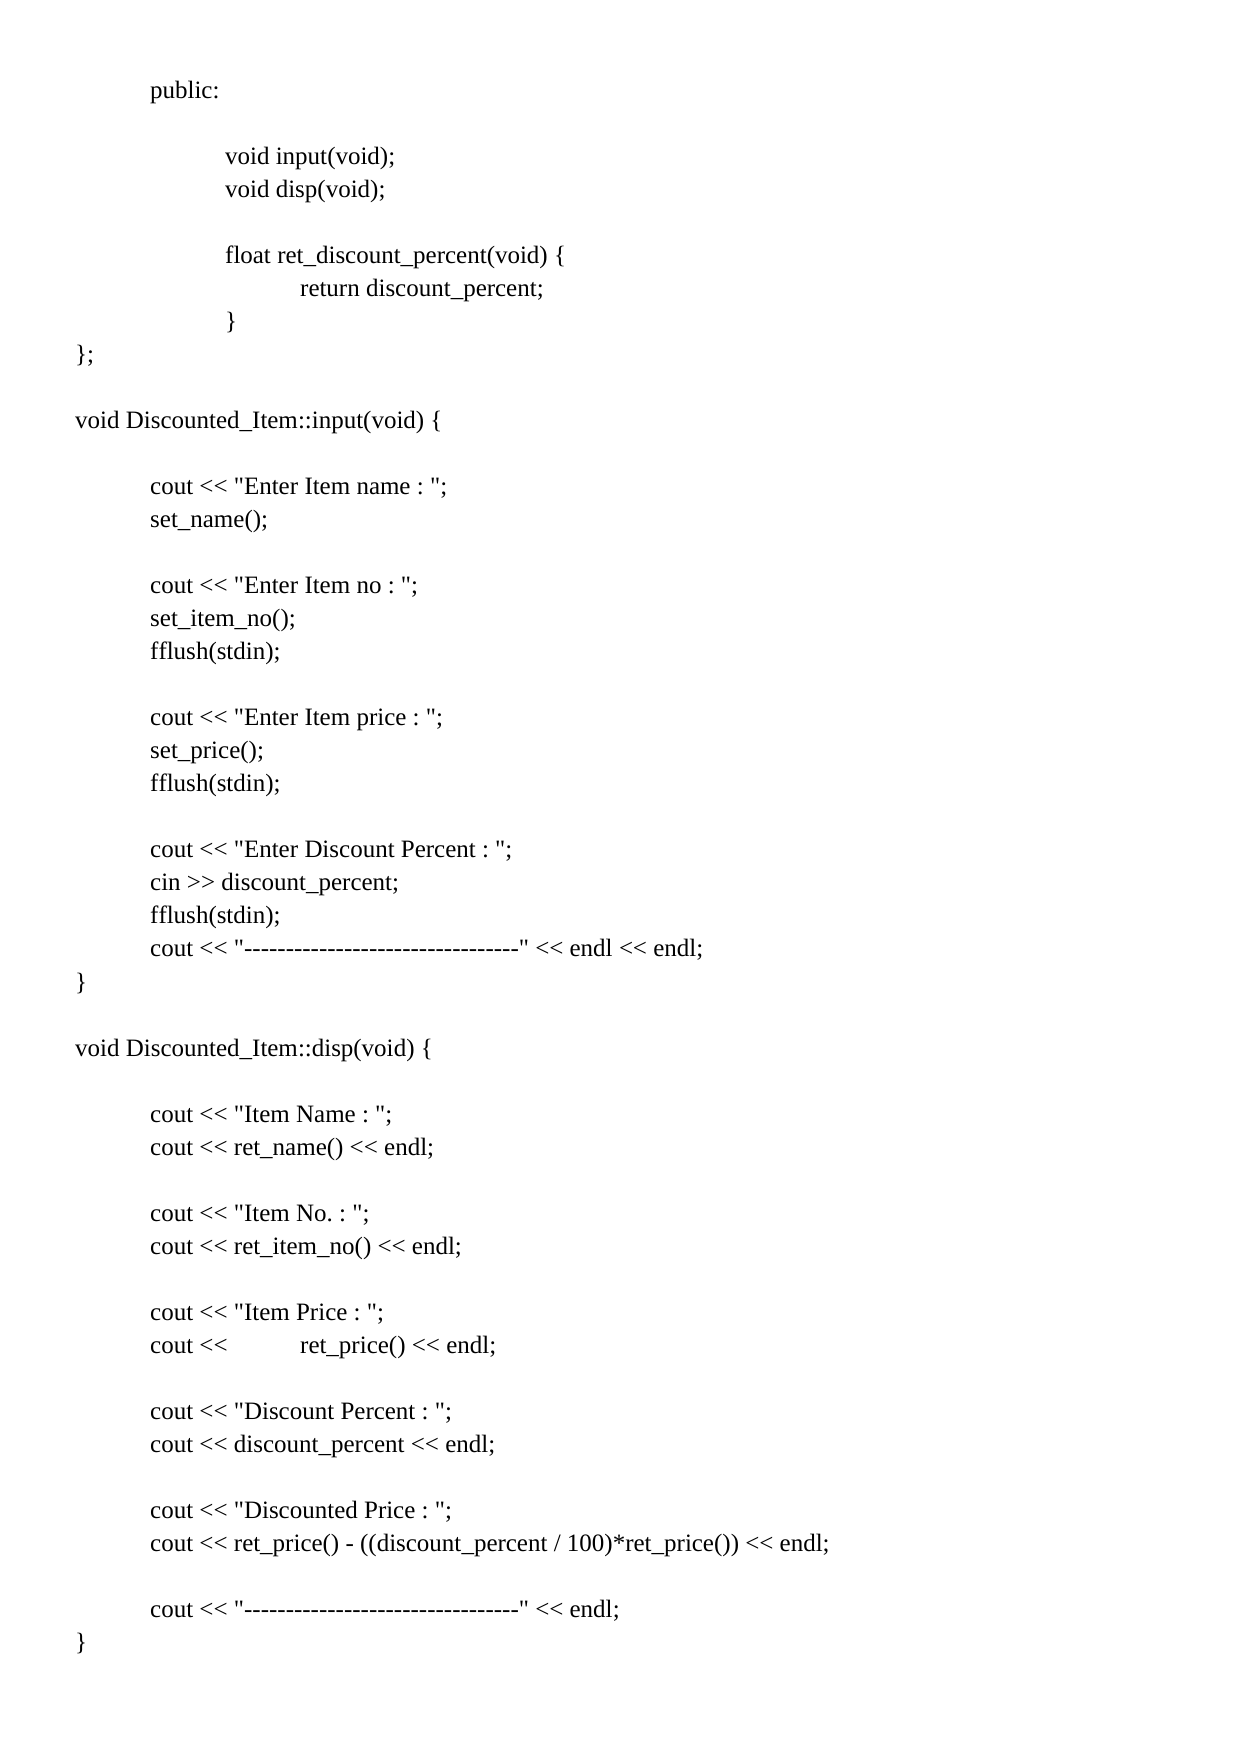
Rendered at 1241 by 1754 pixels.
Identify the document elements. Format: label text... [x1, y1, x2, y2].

text cout << "Discounted Price : "; [75, 1495, 1165, 1524]
text } [75, 967, 1165, 995]
text cout << "Enter Item no : "; [75, 570, 1165, 599]
text void Discounted_Item::input(void) { [75, 405, 1165, 434]
text float ret_discount_percent(void) { [75, 240, 1165, 269]
text cout << ret_name() << endl; [75, 1132, 1165, 1160]
text } [75, 306, 1165, 335]
text cout << ret_price() - ((discount_percent / 100)*ret_price()) << endl; [75, 1528, 1165, 1557]
text public: [75, 75, 1165, 104]
text cin >> discount_percent; [75, 867, 1165, 896]
text cout << "Discount Percent : "; [75, 1396, 1165, 1424]
text fflush(stdin); [75, 901, 1165, 929]
text cout << discount_percent << endl; [75, 1429, 1165, 1458]
text cout << "---------------------------------" << endl << endl; [75, 933, 1165, 962]
text void disp(void); [75, 174, 1165, 203]
text cout << "Item No. : "; [75, 1198, 1165, 1226]
text void Discounted_Item::disp(void) { [75, 1033, 1165, 1061]
text void input(void); [75, 141, 1165, 170]
text } [75, 1627, 1165, 1656]
text cout << "---------------------------------" << endl; [75, 1594, 1165, 1623]
text set_item_no(); [75, 603, 1165, 632]
text fflush(stdin); [75, 768, 1165, 797]
text set_price(); [75, 735, 1165, 764]
text cout << "Enter Discount Percent : "; [75, 834, 1165, 863]
text cout << ret_price() << endl; [75, 1330, 1165, 1358]
text set_name(); [75, 504, 1165, 533]
text cout << "Enter Item name : "; [75, 471, 1165, 500]
text }; [75, 339, 1165, 368]
text fflush(stdin); [75, 636, 1165, 665]
text return discount_percent; [75, 273, 1165, 302]
text cout << "Item Name : "; [75, 1099, 1165, 1127]
text cout << "Item Price : "; [75, 1297, 1165, 1326]
text cout << "Enter Item price : "; [75, 702, 1165, 731]
text cout << ret_item_no() << endl; [75, 1231, 1165, 1259]
